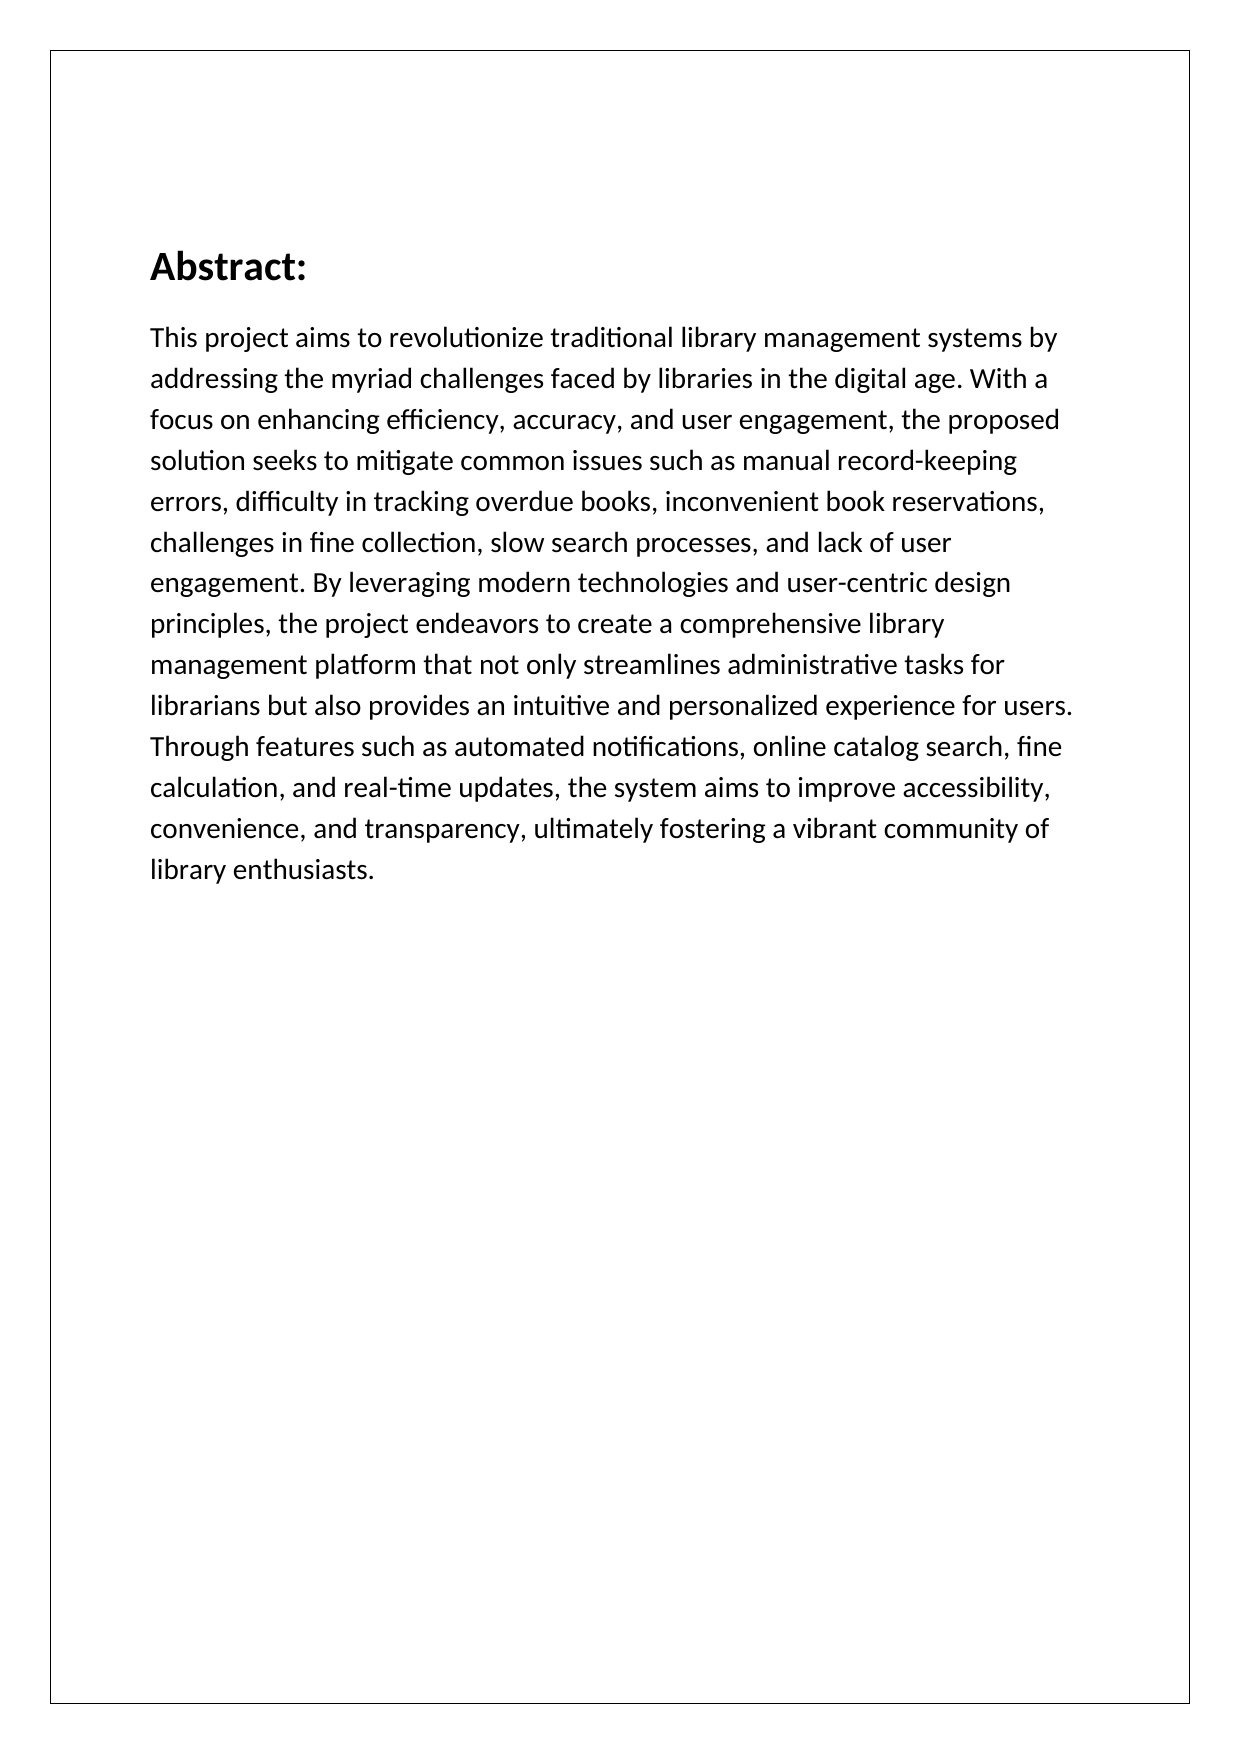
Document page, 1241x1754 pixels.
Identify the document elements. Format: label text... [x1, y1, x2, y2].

text This project aims to revolutionize traditional library management systems by addressing the myriad challenges faced by libraries in the digital age. With a focus on enhancing efficiency, accuracy, and user engagement, the proposed solution seeks to mitigate common issues such as manual record-keeping errors, difficulty in tracking overdue books, inconvenient book reservations, challenges in fine collection, slow search processes, and lack of user engagement. By leveraging modern technologies and user-centric design principles, the project endeavors to create a comprehensive library management platform that not only streamlines administrative tasks for librarians but also provides an intuitive and personalized experience for users. Through features such as automated notifications, online catalog search, fine calculation, and real-time updates, the system aims to improve accessibility, convenience, and transparency, ultimately fostering a vibrant community of library enthusiasts. [150, 319, 1090, 887]
text Abstract: [150, 240, 1090, 291]
